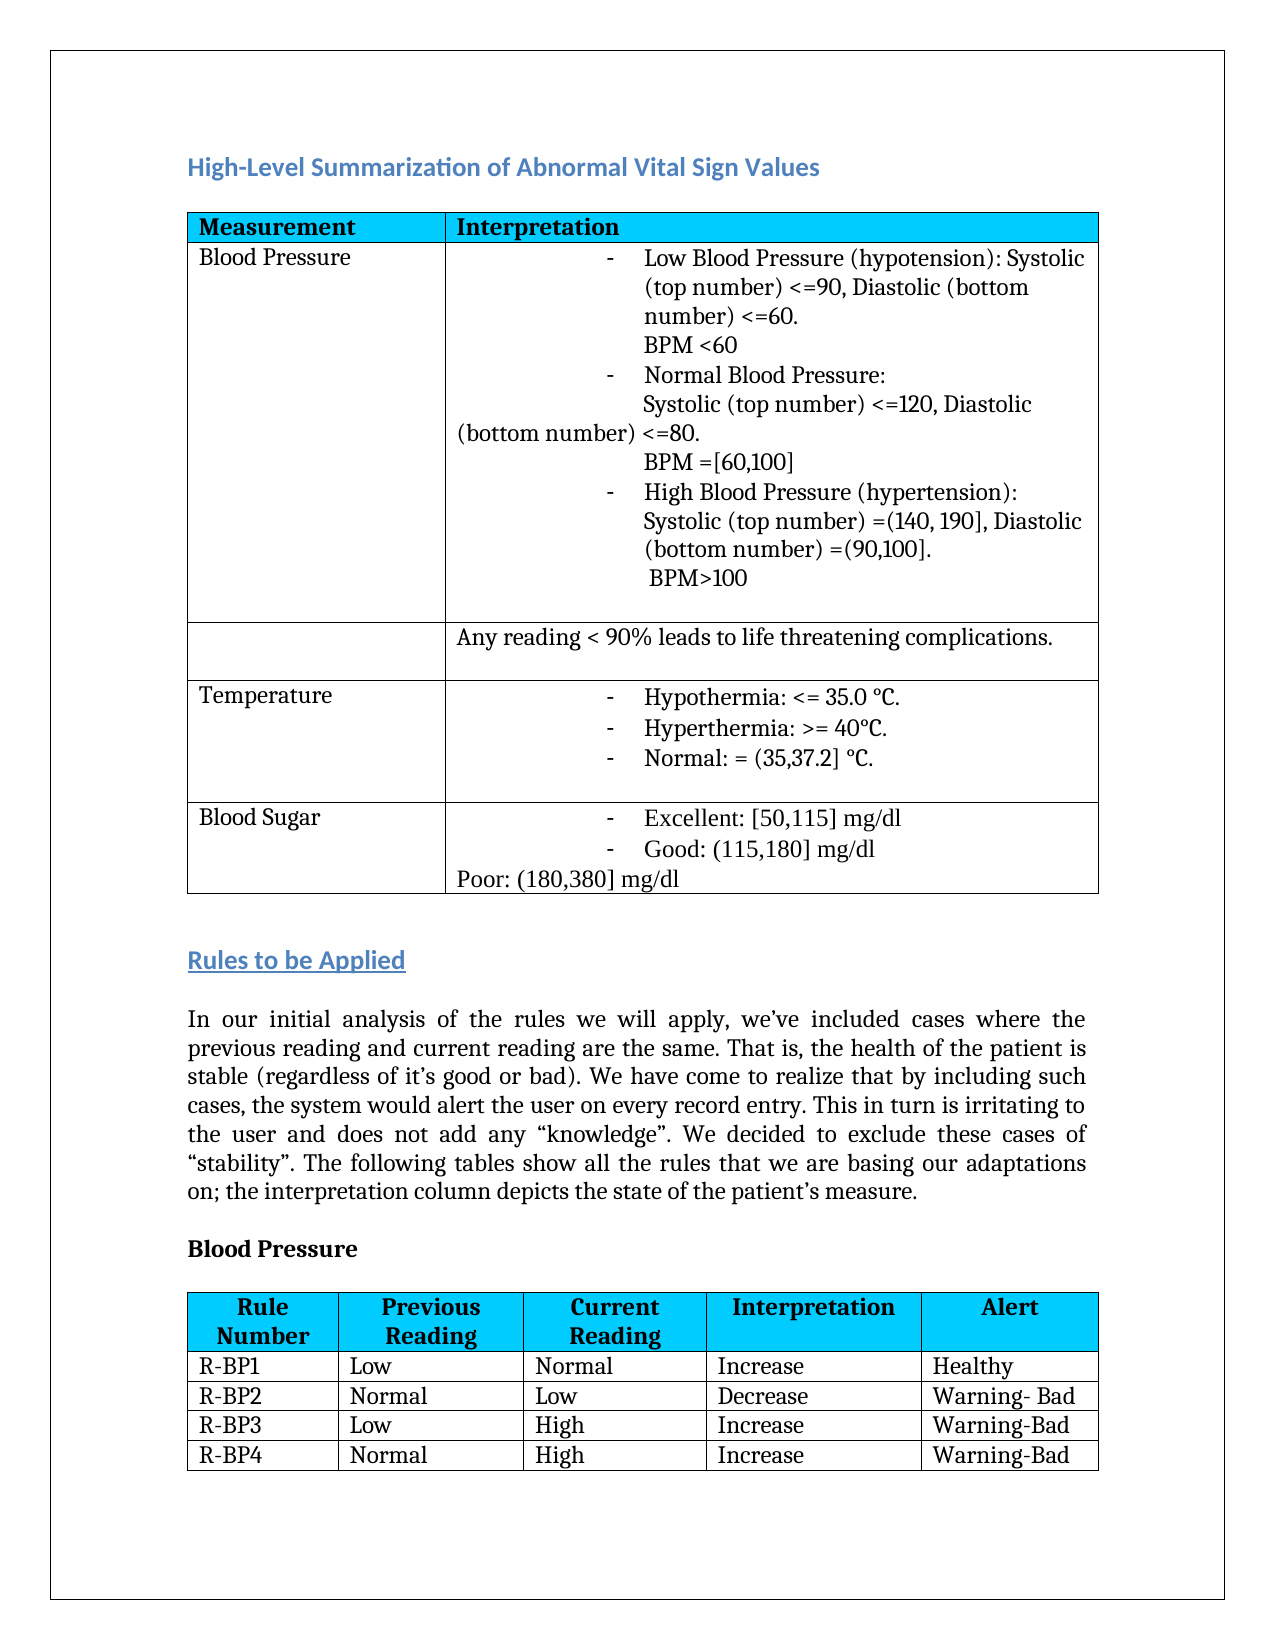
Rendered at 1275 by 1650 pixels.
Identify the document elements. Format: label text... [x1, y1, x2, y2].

table_cell Hypothermia: <= 35.0 °C. Hyperthermia: >= 40°C. Normal: = (35,37.2] °C. [446, 681, 1098, 802]
table_cell R-BP3 [188, 1411, 338, 1440]
table_cell Low [339, 1352, 523, 1381]
table_cell Normal [524, 1352, 706, 1381]
table_cell Any reading < 90% leads to life threatening complications. [446, 623, 1098, 680]
table_cell [188, 623, 445, 680]
table_cell Blood Pressure [188, 243, 445, 622]
text Blood Pressure [187, 1235, 1087, 1263]
table_cell Increase [707, 1411, 921, 1440]
table_cell High [524, 1411, 706, 1440]
table_header Interpretation [707, 1293, 921, 1351]
table_cell Low [524, 1382, 706, 1410]
subtitle High-Level Summarization of Abnormal Vital Sign Values [187, 150, 1087, 183]
table_cell R-BP1 [188, 1352, 338, 1381]
table_header Measurement [188, 213, 445, 242]
table_cell Normal [339, 1441, 523, 1470]
table_header Current Reading [524, 1293, 706, 1351]
table_cell Blood Sugar [188, 803, 445, 892]
table_cell Excellent: [50,115] mg/dl Good: (115,180] mg/dl Poor: (180,380] mg/dl [446, 803, 1098, 892]
table_header Rule Number [188, 1293, 338, 1351]
table_cell Low [339, 1411, 523, 1440]
table_cell Warning-Bad [922, 1411, 1098, 1440]
table_cell Increase [707, 1352, 921, 1381]
table_cell Warning-Bad [922, 1441, 1098, 1470]
table_header Previous Reading [339, 1293, 523, 1351]
table_cell Low Blood Pressure (hypotension): Systolic (top number) <=90, Diastolic (bottom number) <=60. BPM <60 Normal Blood Pressure: Systolic (top number) <=120, Diastolic (bottom number) <=80. BPM =[60,100] High Blood Pressure (hypertension): Systolic (top number) =(140, 190], Diastolic (bottom number) =(90,100]. BPM>100 [446, 243, 1098, 622]
table_cell R-BP4 [188, 1441, 338, 1470]
table_cell Temperature [188, 681, 445, 802]
table_header Alert [922, 1293, 1098, 1351]
table_cell R-BP2 [188, 1382, 338, 1410]
subtitle Rules to be Applied [187, 943, 1087, 976]
table_cell Healthy [922, 1352, 1098, 1381]
text In our initial analysis of the rules we will apply, we’ve included cases where the previous reading and current reading are the same. That is, the health of the patient is stable (regardless of it’s good or bad). We have come to realize that by including such cases, the system would alert the user on every record entry. This in turn is irritating to the user and does not add any “knowledge”. We decided to exclude these cases of “stability”. The following tables show all the rules that we are basing our adaptations on; the interpretation column depicts the state of the patient’s measure. [187, 1005, 1087, 1206]
table_cell High [524, 1441, 706, 1470]
table_header Interpretation [446, 213, 1098, 242]
table_cell Decrease [707, 1382, 921, 1410]
table_cell Increase [707, 1441, 921, 1470]
table_cell Normal [339, 1382, 523, 1410]
table_cell Warning- Bad [922, 1382, 1098, 1410]
